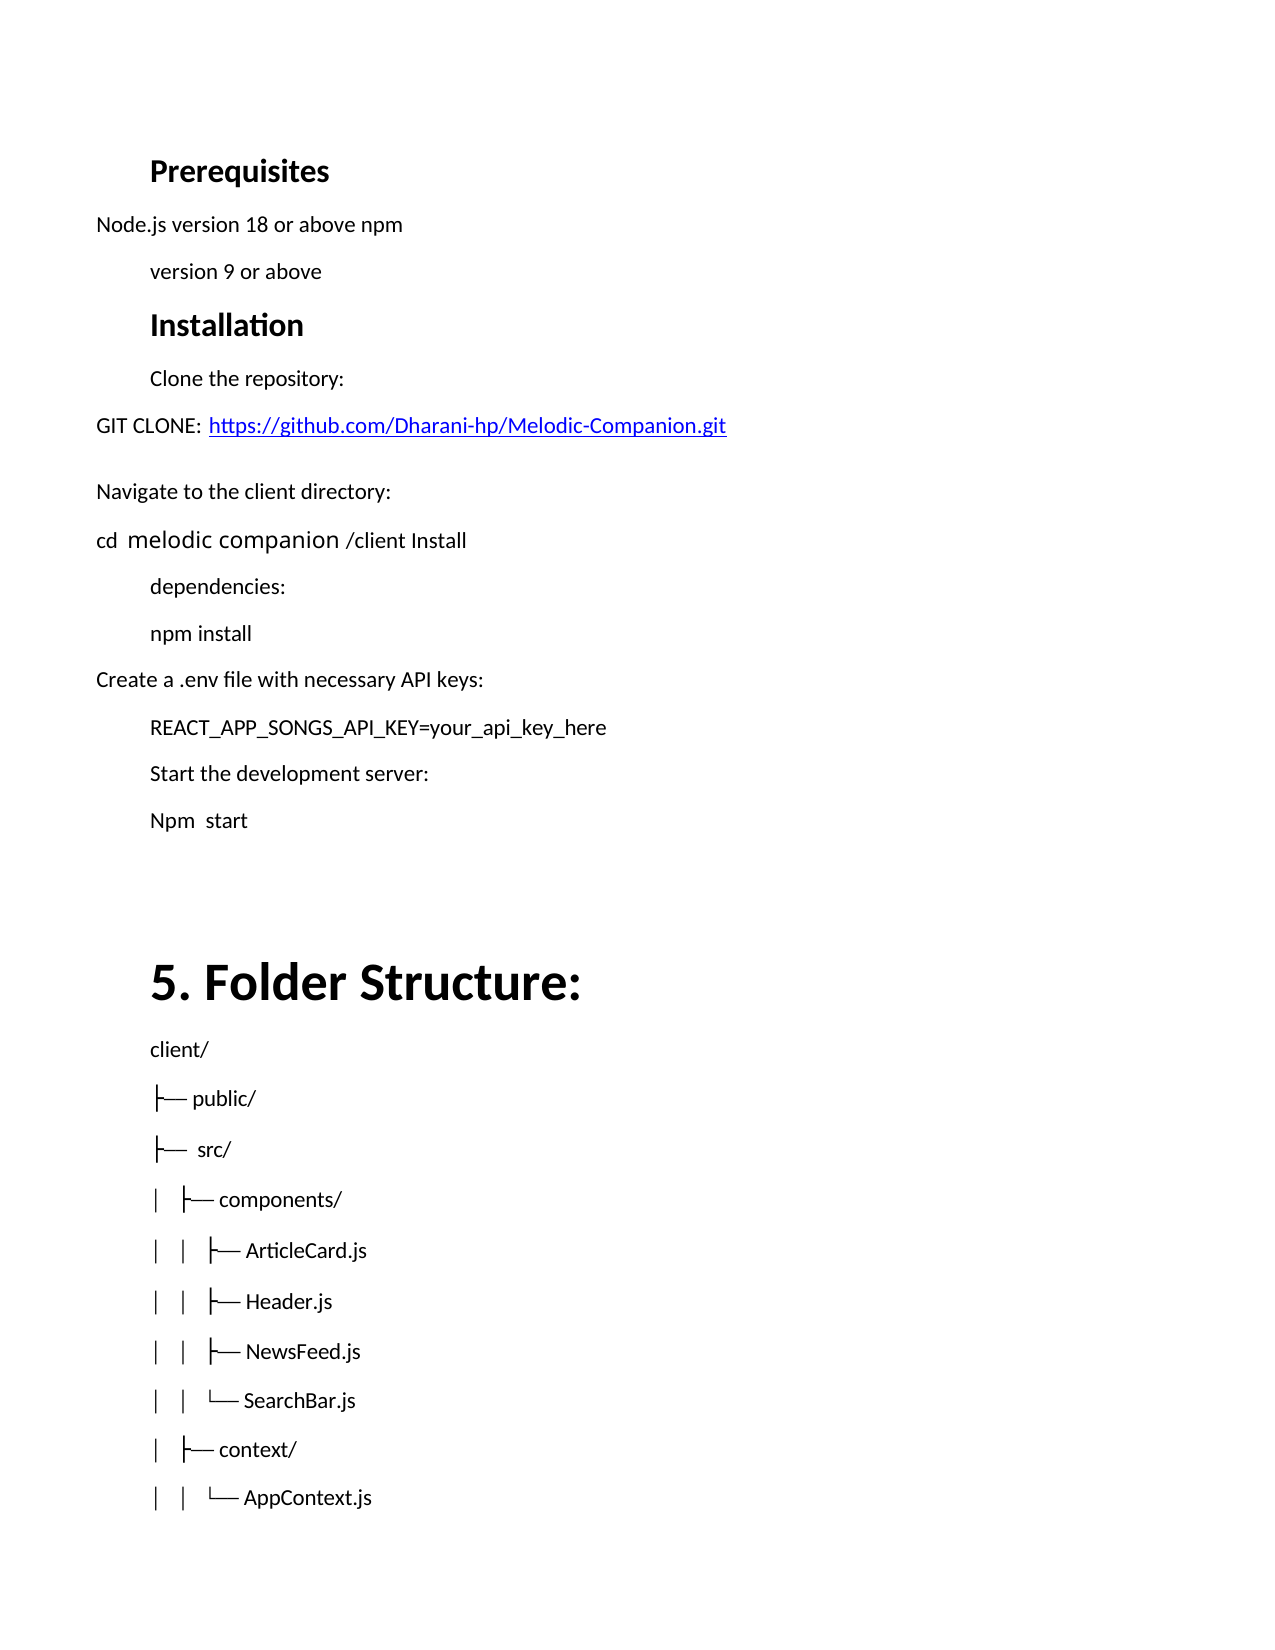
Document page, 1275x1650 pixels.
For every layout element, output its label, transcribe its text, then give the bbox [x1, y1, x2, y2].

text │ │ ├── Header.js [150, 1284, 1162, 1316]
text cd melodic companion /client Install dependencies: [96, 523, 500, 600]
text Npm start [150, 807, 1162, 834]
subtitle Installation [150, 304, 1162, 345]
text Node.js version 18 or above npm version 9 or above [96, 210, 445, 285]
text │ ├── context/ [150, 1433, 1162, 1464]
text Navigate to the client directory: [96, 477, 813, 505]
text npm install [150, 619, 1162, 647]
text ├── public/ [150, 1082, 1162, 1113]
subtitle Folder Structure: [150, 947, 1162, 1013]
text client/ [150, 1035, 1162, 1063]
text │ │ ├── NewsFeed.js [150, 1335, 1162, 1366]
text │ ├── components/ [150, 1183, 1162, 1214]
text Create a .env file with necessary API keys: REACT_APP_SONGS_API_KEY=your_api_key_here Start the development server: [96, 666, 638, 788]
text │ │ ├── ArticleCard.js [150, 1234, 1162, 1265]
text ├── src/ [150, 1133, 1162, 1164]
text Clone the repository: [150, 364, 1162, 392]
text │ │ └── AppContext.js [150, 1483, 1162, 1511]
subtitle Prerequisites [150, 150, 1162, 191]
text GIT CLONE: https://github.com/Dharani-hp/Melodic-Companion.git [96, 411, 813, 439]
text │ │ └── SearchBar.js [150, 1386, 1162, 1414]
